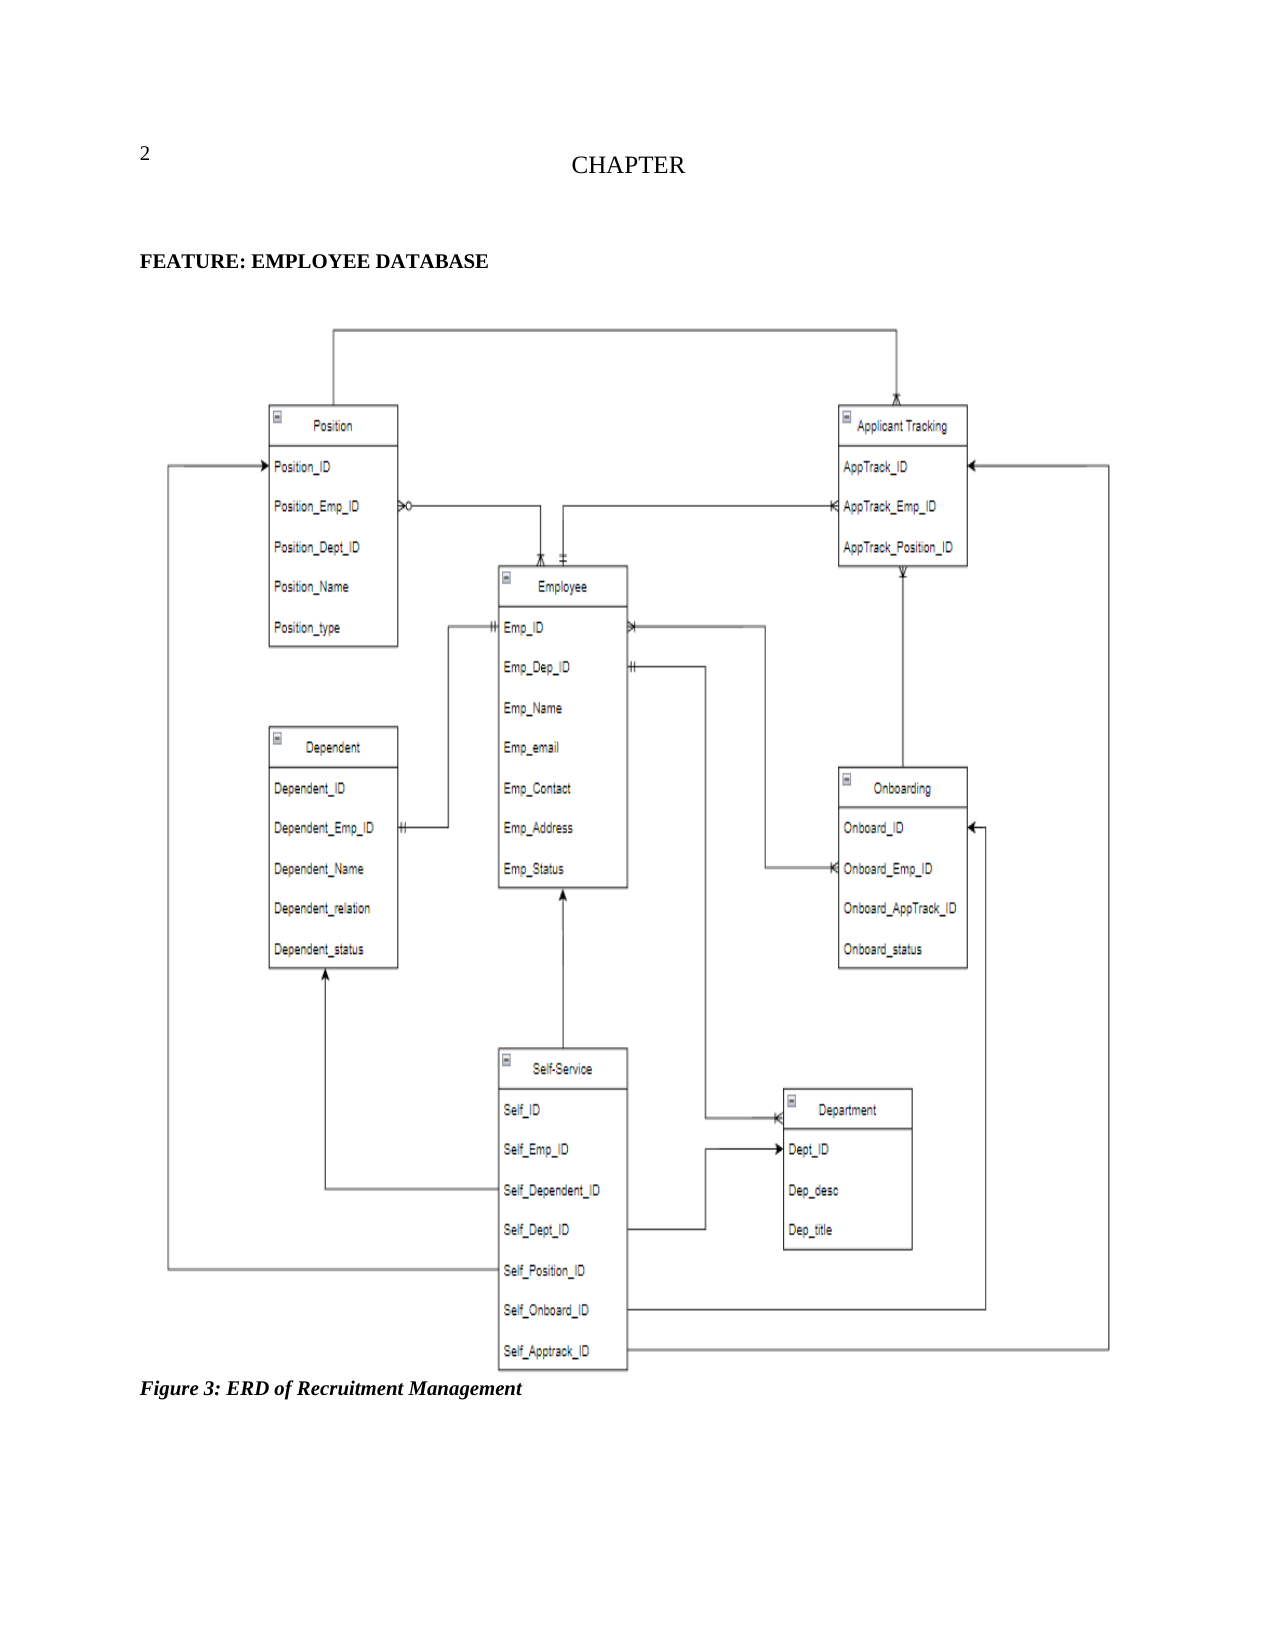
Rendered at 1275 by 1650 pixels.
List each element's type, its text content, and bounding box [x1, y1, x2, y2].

text Figure 3: ERD of Recruitment Management [139, 1377, 1135, 1400]
text FEATURE: EMPLOYEE DATABASE [139, 249, 1135, 273]
picture [139, 321, 1184, 1377]
